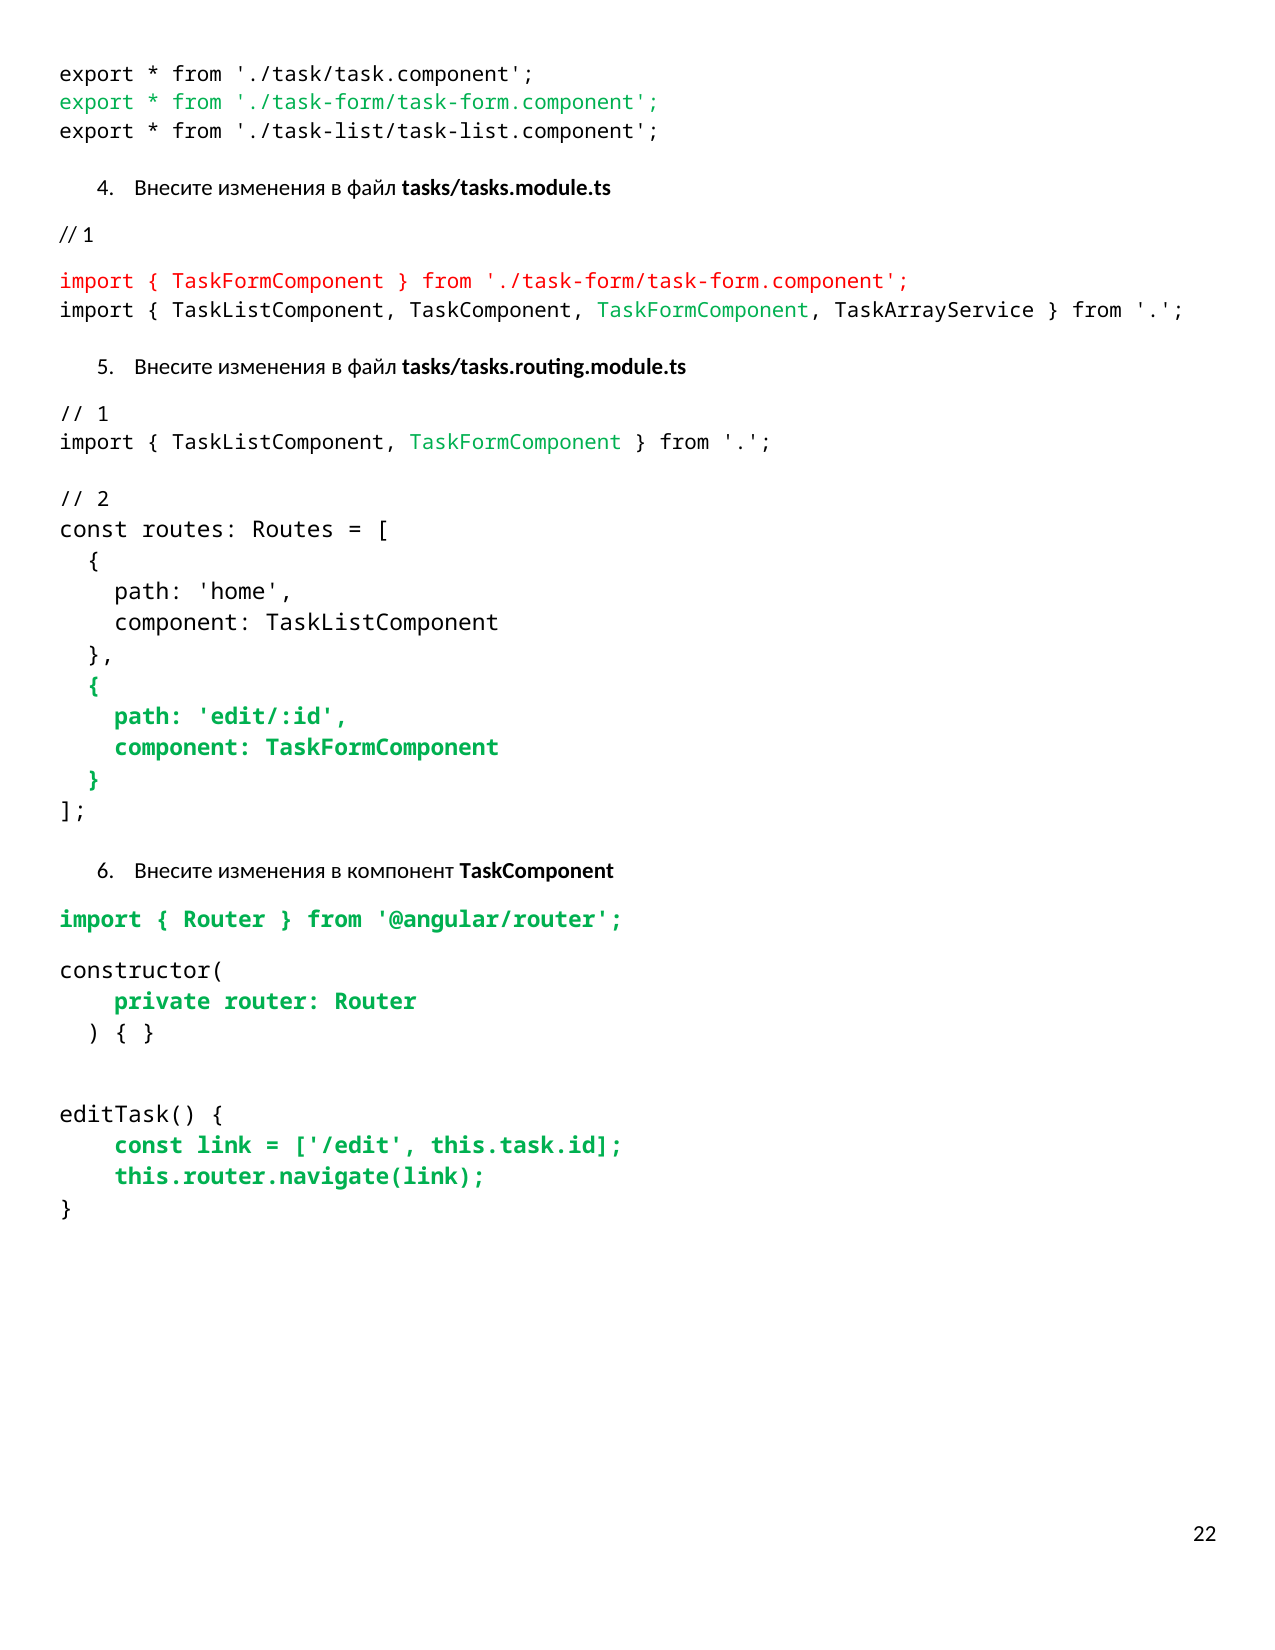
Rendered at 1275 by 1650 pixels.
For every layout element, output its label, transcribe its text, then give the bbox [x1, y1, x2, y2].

text constructor( [59, 953, 1216, 985]
text component: TaskListComponent [59, 606, 1216, 637]
text { [59, 669, 1216, 700]
text } [59, 1191, 1216, 1223]
list Внесите изменения в файл tasks/tasks.module.ts [97, 173, 1216, 201]
text // 1 [59, 399, 1216, 427]
text export * from './task-form/task-form.component'; [59, 87, 1216, 116]
text private router: Router [59, 985, 1216, 1016]
text ) { } [59, 1016, 1216, 1047]
list Внесите изменения в файл tasks/tasks.routing.module.ts [97, 352, 1216, 380]
text }, [59, 637, 1216, 669]
text const routes: Routes = [ [59, 512, 1216, 544]
text import { TaskFormComponent } from './task-form/task-form.component'; [59, 267, 1216, 295]
text path: 'edit/:id', [59, 700, 1216, 731]
text import { TaskListComponent, TaskFormComponent } from '.'; [59, 427, 1216, 456]
text path: 'home', [59, 575, 1216, 606]
text export * from './task/task.component'; [59, 59, 1216, 87]
text this.router.navigate(link); [59, 1160, 1216, 1191]
text import { Router } from '@angular/router'; [59, 903, 1216, 934]
text } [59, 762, 1216, 794]
text import { TaskListComponent, TaskComponent, TaskFormComponent, TaskArrayService } from '.'; [59, 295, 1216, 323]
list Внесите изменения в компонент TaskComponent [97, 856, 1216, 884]
text component: TaskFormComponent [59, 731, 1216, 762]
text ]; [59, 794, 1216, 825]
text const link = ['/edit', this.task.id]; [59, 1129, 1216, 1160]
text // 1 [59, 220, 1216, 248]
text // 2 [59, 484, 1216, 512]
text editTask() { [59, 1098, 1216, 1129]
text { [59, 544, 1216, 575]
text export * from './task-list/task-list.component'; [59, 116, 1216, 144]
